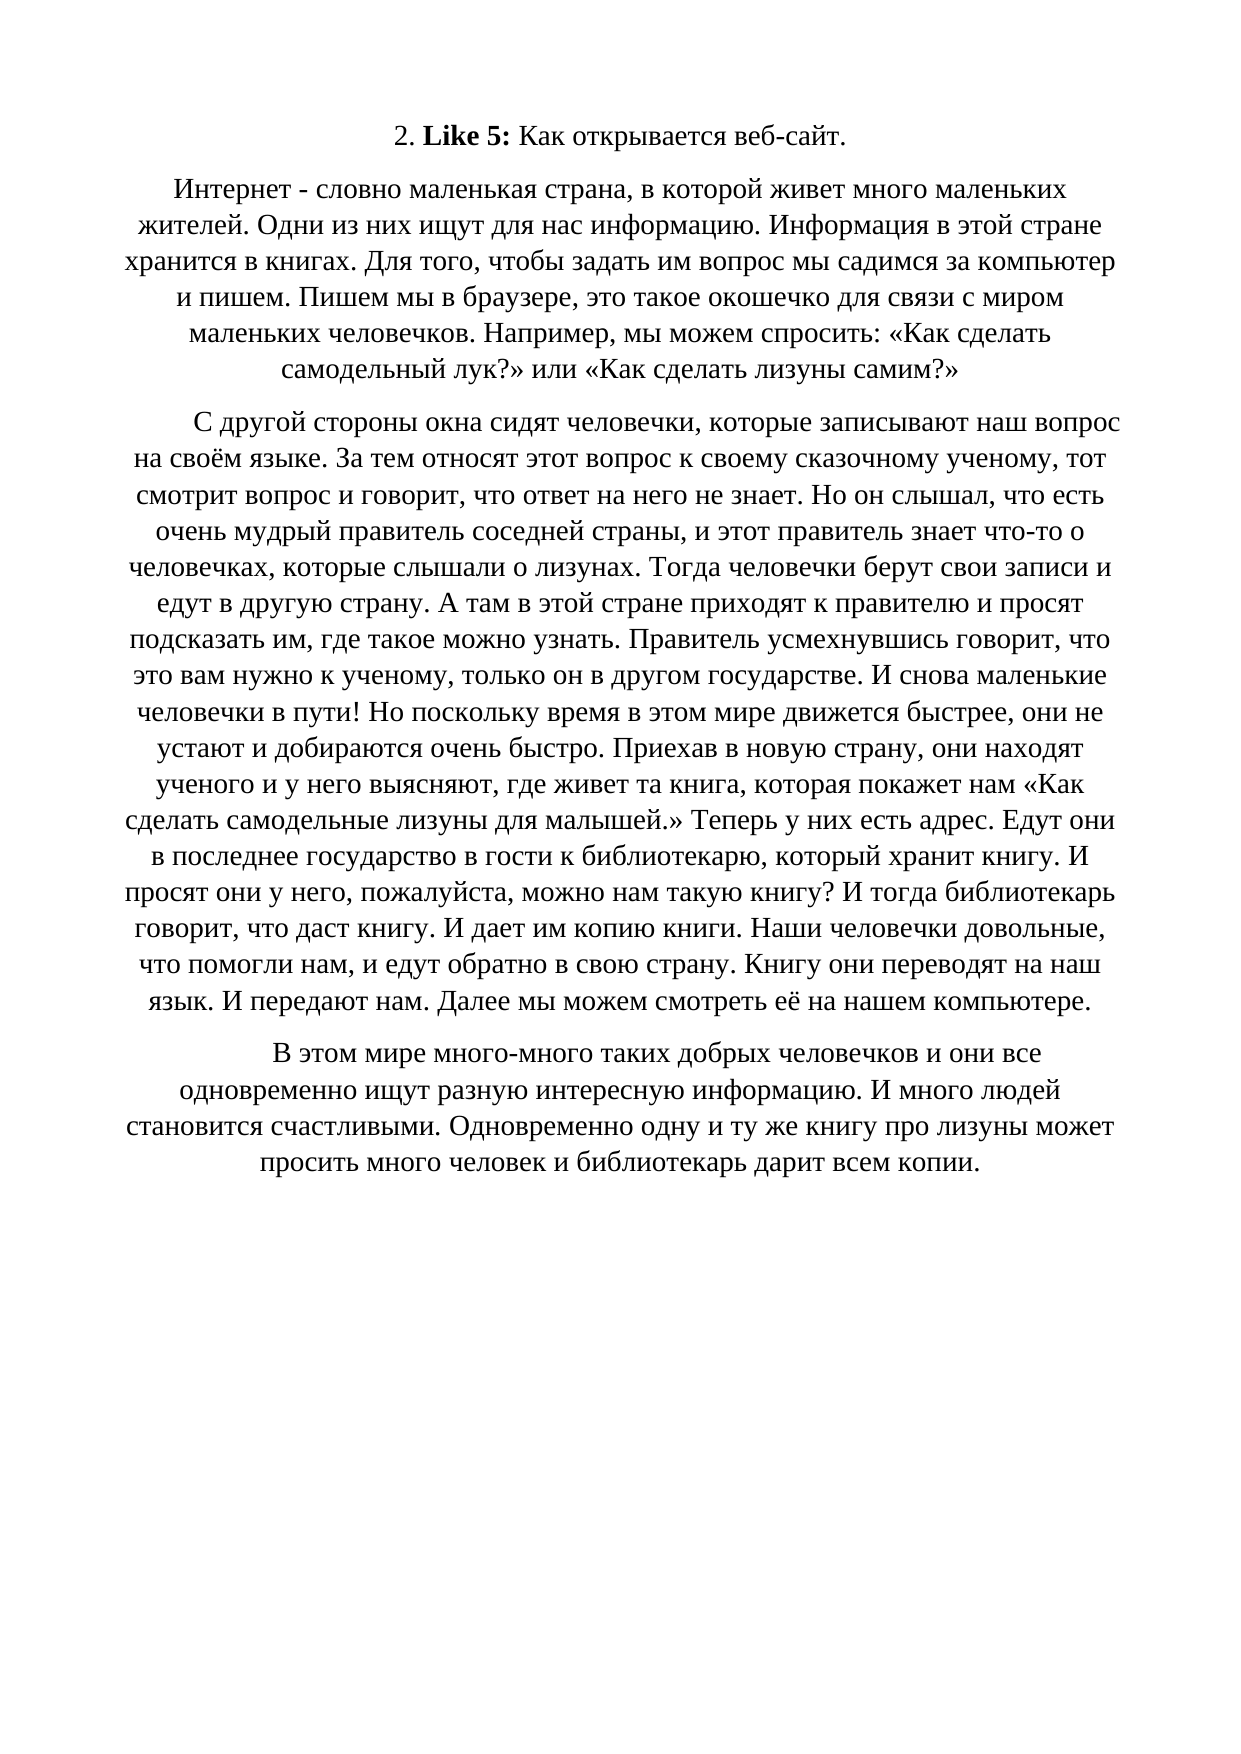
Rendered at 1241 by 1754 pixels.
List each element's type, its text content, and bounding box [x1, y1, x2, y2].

text С другой стороны окна сидят человечки, которые записывают наш вопрос на своём языке. За тем относят этот вопрос к своему сказочному ученому, тот смотрит вопрос и говорит, что ответ на него не знает. Но он слышал, что есть очень мудрый правитель соседней страны, и этот правитель знает что-то о человечках, которые слышали о лизунах. Тогда человечки берут свои записи и едут в другую страну. А там в этой стране приходят к правителю и просят подсказать им, где такое можно узнать. Правитель усмехнувшись говорит, что это вам нужно к ученому, только он в другом государстве. И снова маленькие человечки в пути! Но поскольку время в этом мире движется быстрее, они не устают и добираются очень быстро. Приехав в новую страну, они находят ученого и у него выясняют, где живет та книга, которая покажет нам «Как сделать самодельные лизуны для малышей.» Теперь у них есть адрес. Едут они в последнее государство в гости к библиотекарю, который хранит книгу. И просят они у него, пожалуйста, можно нам такую книгу? И тогда библиотекарь говорит, что даст книгу. И дает им копию книги. Наши человечки довольные, что помогли нам, и едут обратно в свою страну. Книгу они переводят на наш язык. И передают нам. Далее мы можем смотреть её на нашем компьютере. [118, 404, 1122, 1016]
text 2. Like 5: Как открывается веб-сайт. [118, 118, 1122, 152]
text Интернет - словно маленькая страна, в которой живет много маленьких жителей. Одни из них ищут для нас информацию. Информация в этой стране хранится в книгах. Для того, чтобы задать им вопрос мы садимся за компьютер и пишем. Пишем мы в браузере, это такое окошечко для связи с миром маленьких человечков. Например, мы можем спросить: «Как сделать самодельный лук?» или «Как сделать лизуны самим?» [118, 171, 1122, 385]
text В этом мире много-много таких добрых человечков и они все одновременно ищут разную интересную информацию. И много людей становится счастливыми. Одновременно одну и ту же книгу про лизуны может просить много человек и библиотекарь дарит всем копии. [118, 1036, 1122, 1178]
